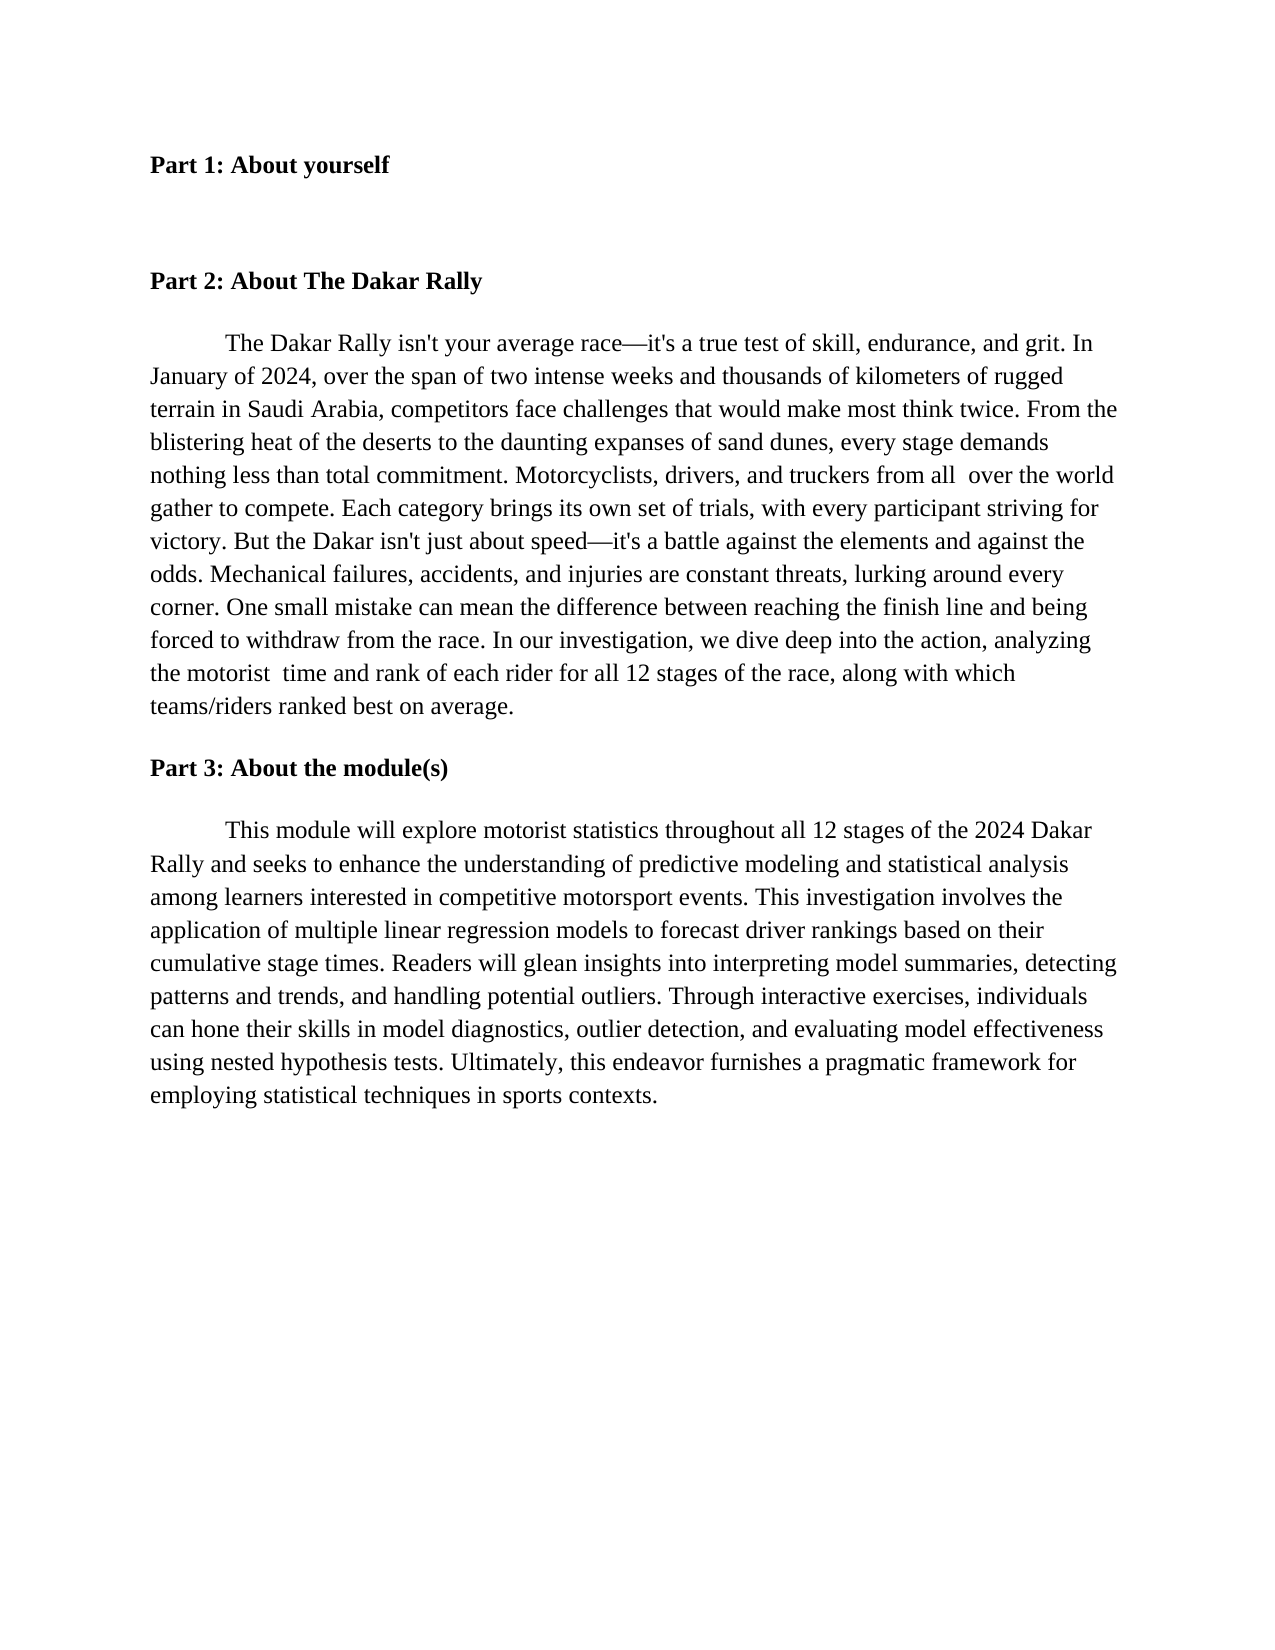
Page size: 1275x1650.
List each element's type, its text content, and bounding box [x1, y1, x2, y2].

text Part 2: About The Dakar Rally [150, 266, 1125, 294]
text The Dakar Rally isn't your average race—it's a true test of skill, endurance, and grit. In January of 2024, over the span of two intense weeks and thousands of kilometers of rugged terrain in Saudi Arabia, competitors face challenges that would make most think twice. From the blistering heat of the deserts to the daunting expanses of sand dunes, every stage demands nothing less than total commitment. Motorcyclists, drivers, and truckers from all over the world gather to compete. Each category brings its own set of trials, with every participant striving for victory. But the Dakar isn't just about speed—it's a battle against the elements and against the odds. Mechanical failures, accidents, and injuries are constant threats, lurking around every corner. One small mistake can mean the difference between reaching the finish line and being forced to withdraw from the race. In our investigation, we dive deep into the action, analyzing the motorist time and rank of each rider for all 12 stages of the race, along with which teams/riders ranked best on average. [150, 328, 1125, 720]
text This module will explore motorist statistics throughout all 12 stages of the 2024 Dakar Rally and seeks to enhance the understanding of predictive modeling and statistical analysis among learners interested in competitive motorsport events. This investigation involves the application of multiple linear regression models to forecast driver rankings based on their cumulative stage times. Readers will glean insights into interpreting model summaries, detecting patterns and trends, and handling potential outliers. Through interactive exercises, individuals can hone their skills in model diagnostics, outlier detection, and evaluating model effectiveness using nested hypothesis tests. Ultimately, this endeavor furnishes a pragmatic framework for employing statistical techniques in sports contexts. [150, 816, 1125, 1108]
text Part 1: About yourself [150, 150, 1125, 179]
text Part 3: About the module(s) [150, 753, 1125, 782]
